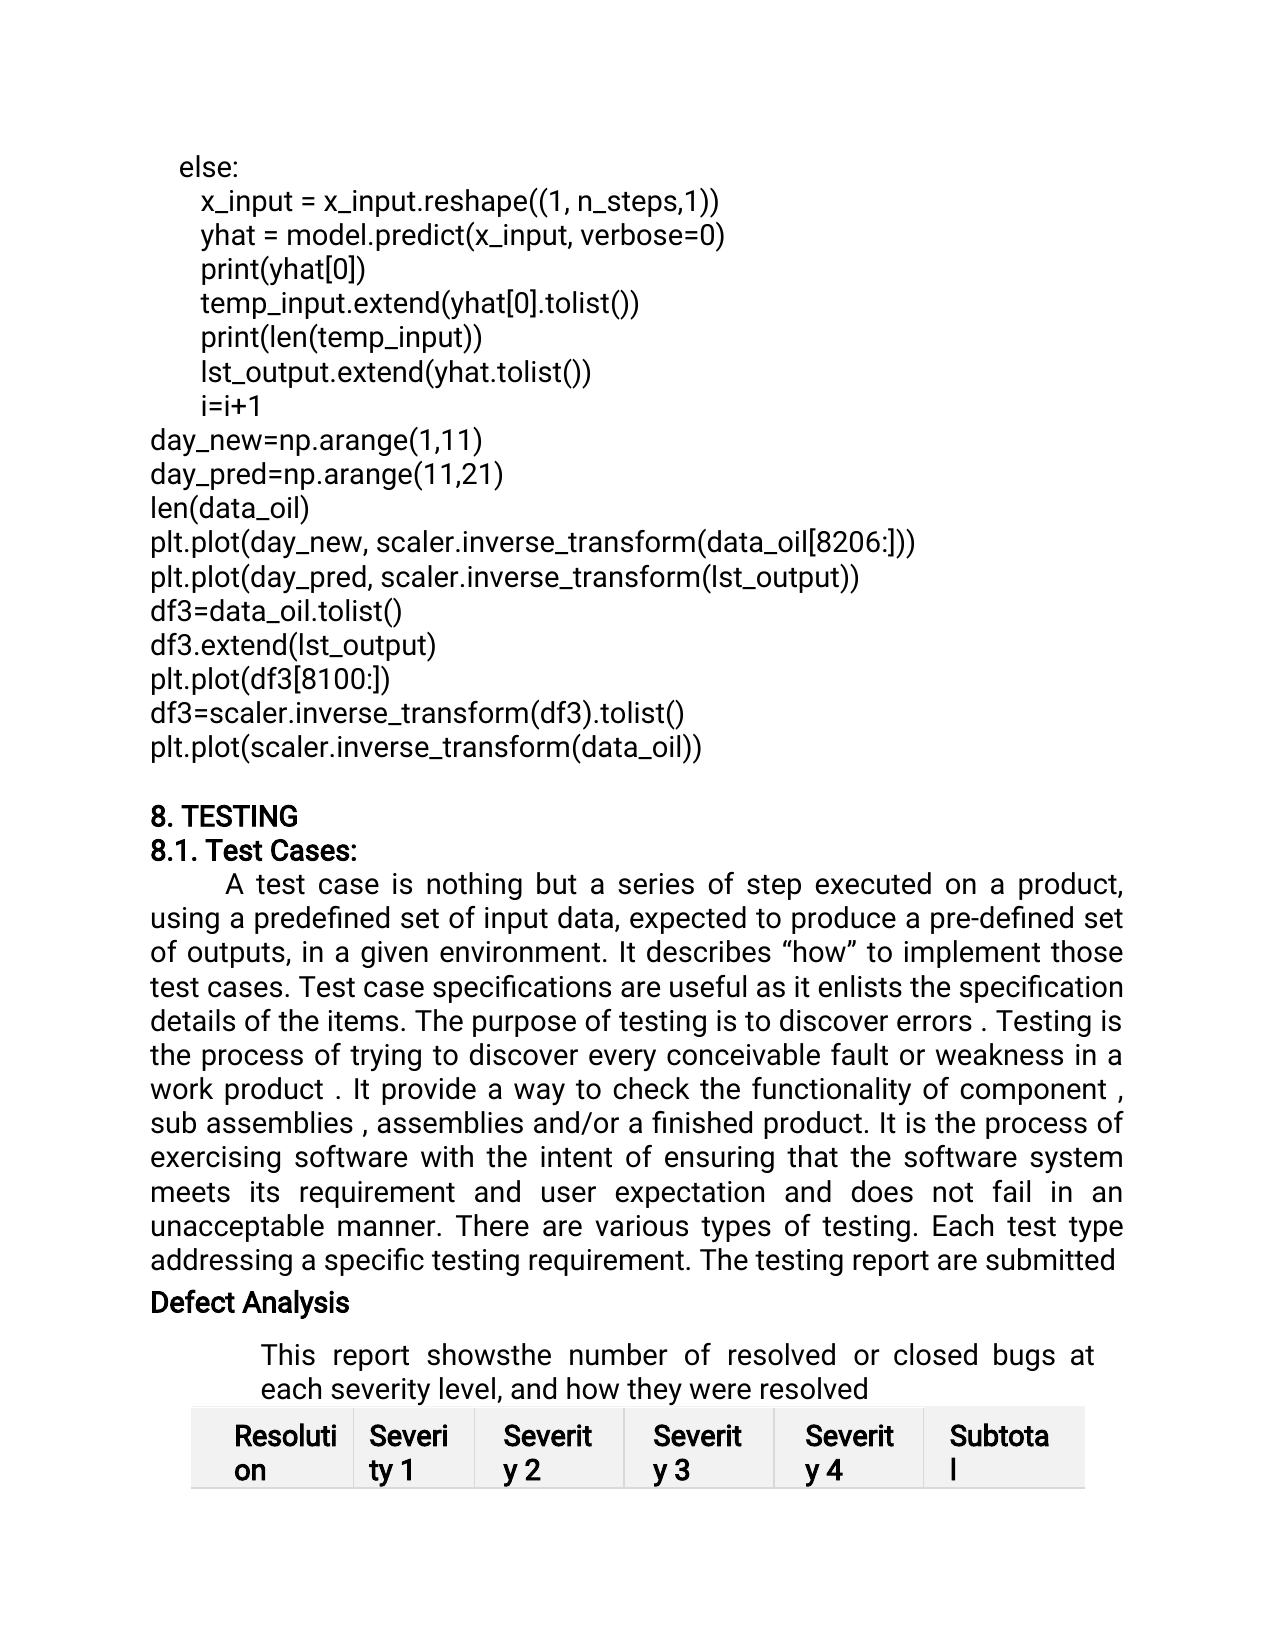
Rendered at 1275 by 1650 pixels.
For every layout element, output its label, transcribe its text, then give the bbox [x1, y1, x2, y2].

table_header Severity 4 [775, 1408, 923, 1487]
text lst_output.extend(yhat.tolist()) [150, 355, 1125, 389]
text plt.plot(scaler.inverse_transform(data_oil)) [150, 731, 1125, 765]
text day_pred=np.arange(11,21) [150, 457, 1125, 492]
text day_new=np.arange(1,11) [150, 423, 1125, 457]
text print(yhat[0]) [150, 252, 1125, 287]
text temp_input.extend(yhat[0].tolist()) [150, 287, 1125, 321]
text df3.extend(lst_output) [150, 628, 1125, 662]
text yhat = model.predict(x_input, verbose=0) [150, 218, 1125, 252]
text plt.plot(day_new, scaler.inverse_transform(data_oil[8206:])) [150, 526, 1125, 560]
text x_input = x_input.reshape((1, n_steps,1)) [150, 184, 1125, 218]
text print(len(temp_input)) [150, 321, 1125, 355]
text This report showsthe number of resolved or closed bugs at each severity level, and how they were resolved [260, 1338, 1096, 1406]
text plt.plot(day_pred, scaler.inverse_transform(lst_output)) [150, 560, 1125, 594]
subtitle Defect Analysis [150, 1292, 304, 1317]
text 8.1. Test Cases: [150, 833, 1125, 867]
table_header Severity 3 [625, 1408, 773, 1487]
text df3=data_oil.tolist() [150, 594, 1125, 628]
text A test case is nothing but a series of step executed on a product, using a predefined set of input data, expected to produce a pre-defined set of outputs, in a given environment. It describes “how” to implement those test cases. Test case specifications are useful as it enlists the specification details of the items. The purpose of testing is to discover errors . Testing is the process of trying to discover every conceivable fault or weakness in a work product . It provide a way to check the functionality of component , sub assemblies , assemblies and/or a finished product. It is the process of exercising software with the intent of ensuring that the software system meets its requirement and user expectation and does not fail in an unacceptable manner. There are various types of testing. Each test type addressing a specific testing requirement. The testing report are submitted [150, 867, 1125, 1277]
text len(data_oil) [150, 492, 1125, 526]
text i=i+1 [150, 389, 1125, 423]
table_header Subtotal [923, 1406, 1085, 1487]
text else: [150, 150, 1125, 184]
table_header Resolution [191, 1408, 353, 1487]
text df3=scaler.inverse_transform(df3).tolist() [150, 697, 1125, 731]
subtitle Defect Analysis [299, 1292, 1125, 1317]
table_header Severity 2 [475, 1408, 623, 1487]
text 8. TESTING [150, 799, 1125, 833]
text plt.plot(df3[8100:]) [150, 662, 1125, 697]
table_header Severity 1 [354, 1408, 474, 1487]
